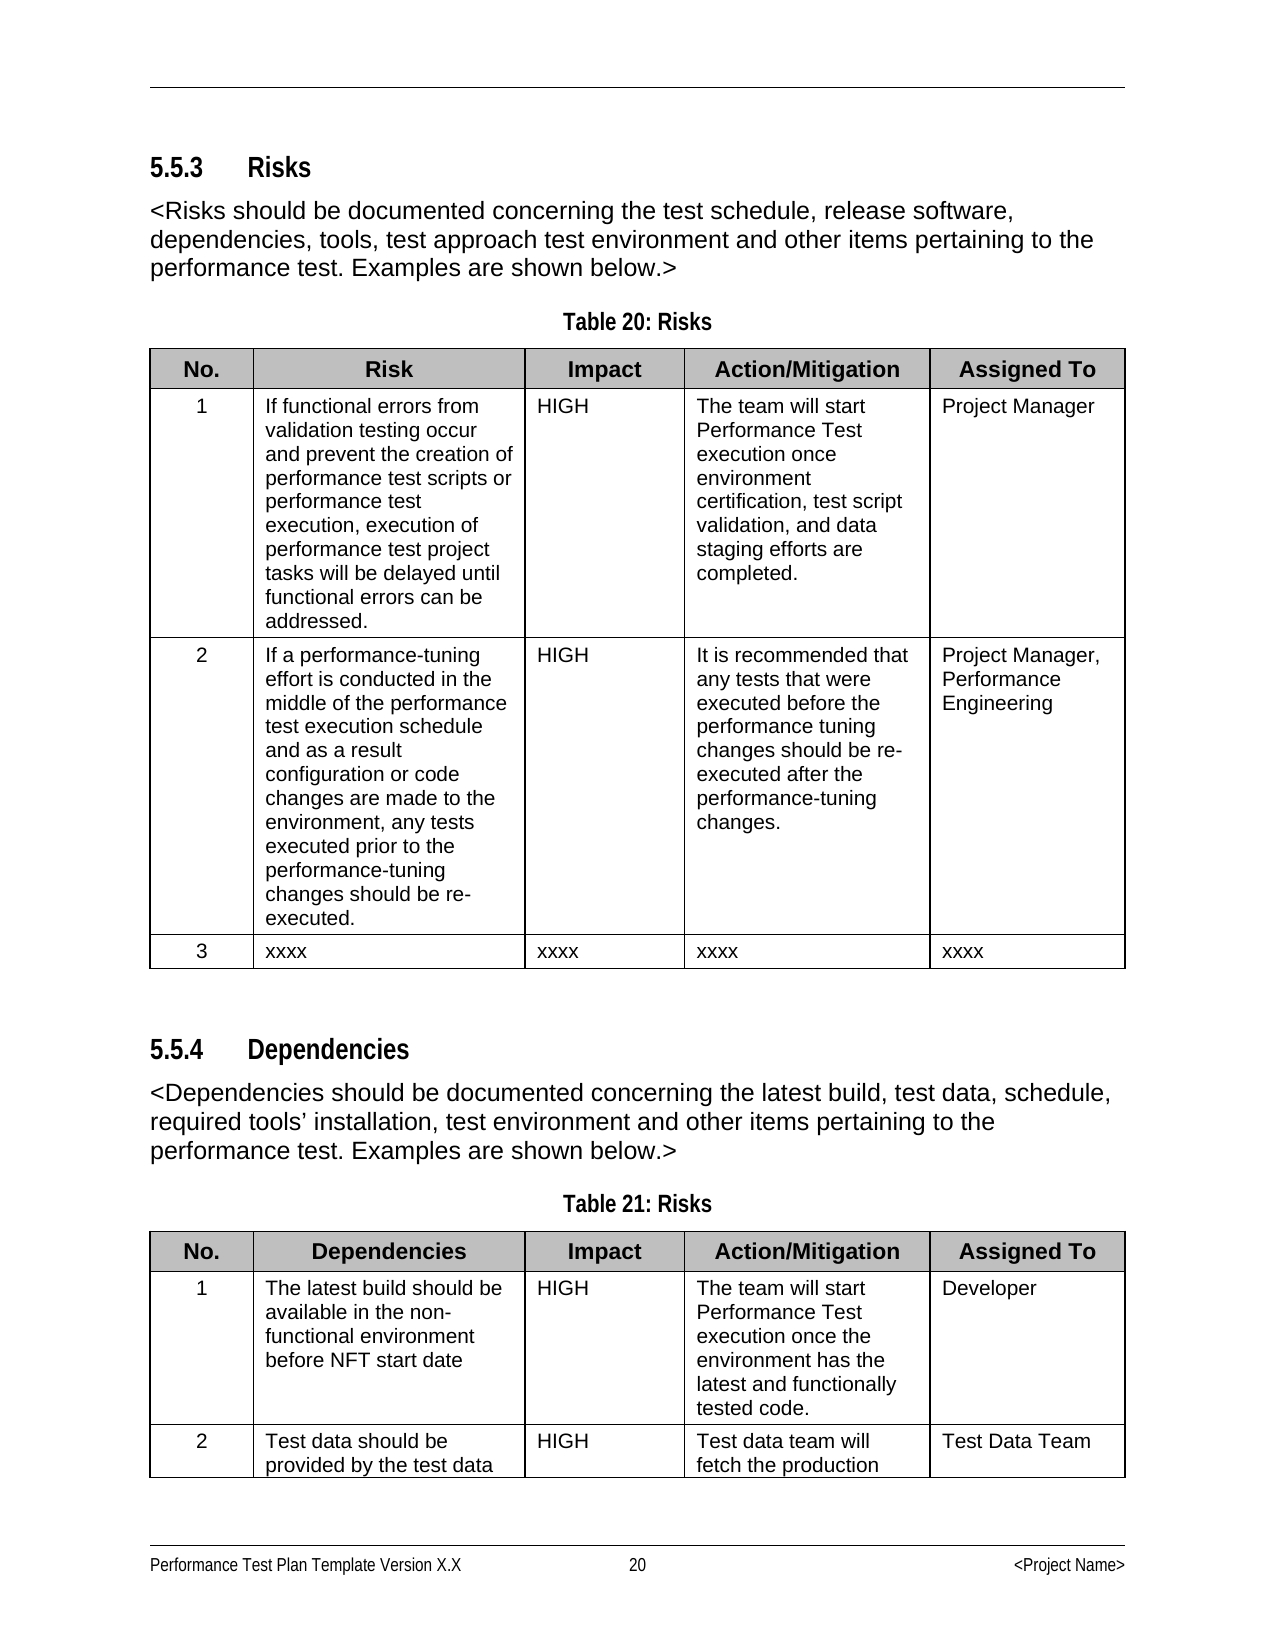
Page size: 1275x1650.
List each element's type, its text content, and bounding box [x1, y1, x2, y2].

table_cell If a performance-tuning effort is conducted in the middle of the performance test execution schedule and as a result configuration or code changes are made to the environment, any tests executed prior to the performance-tuning changes should be re-executed. [254, 638, 524, 934]
table_header Action/Mitigation [685, 1232, 929, 1271]
table_cell xxxx [526, 935, 684, 967]
table_cell xxxx [931, 935, 1124, 967]
text <Dependencies should be documented concerning the latest build, test data, schedule, required tools’ installation, test environment and other items pertaining to the performance test. Examples are shown below.> [150, 1078, 1125, 1164]
table_cell xxxx [254, 935, 524, 967]
table_cell HIGH [526, 1425, 684, 1477]
table_header Assigned To [931, 1232, 1124, 1271]
table_cell The team will start Performance Test execution once environment certification, test script validation, and data staging efforts are completed. [685, 389, 929, 637]
table_cell HIGH [526, 1272, 684, 1424]
table_header Dependencies [254, 1232, 524, 1271]
table_header Action/Mitigation [685, 349, 929, 388]
subtitle Risks [150, 150, 1125, 183]
table_cell 2 [151, 1425, 253, 1477]
text Table 20: Risks [150, 307, 1125, 336]
table_header Risk [254, 349, 524, 388]
table_cell Project Manager, Performance Engineering [931, 638, 1124, 934]
table_cell 1 [151, 1272, 253, 1424]
table_cell It is recommended that any tests that were executed before the performance tuning changes should be re-executed after the performance-tuning changes. [685, 638, 929, 934]
text Table 21: Risks [150, 1189, 1125, 1218]
subtitle Dependencies [150, 1032, 1125, 1066]
table_header No. [151, 1232, 253, 1271]
table_header Impact [526, 349, 684, 388]
table_cell 1 [151, 389, 253, 637]
table_cell The team will start Performance Test execution once the environment has the latest and functionally tested code. [685, 1272, 929, 1424]
table_cell HIGH [526, 389, 684, 637]
table_cell 3 [151, 935, 253, 967]
table_cell Test Data Team [931, 1425, 1124, 1477]
table_cell 2 [151, 638, 253, 934]
table_cell If functional errors from validation testing occur and prevent the creation of performance test scripts or performance test execution, execution of performance test project tasks will be delayed until functional errors can be addressed. [254, 389, 524, 637]
table_cell The latest build should be available in the non-functional environment before NFT start date [254, 1272, 524, 1424]
table_cell HIGH [526, 638, 684, 934]
text <Risks should be documented concerning the test schedule, release software, dependencies, tools, test approach test environment and other items pertaining to the performance test. Examples are shown below.> [150, 196, 1125, 282]
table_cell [685, 1425, 929, 1477]
table_header Impact [526, 1232, 684, 1271]
table_header No. [151, 349, 253, 388]
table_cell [254, 1425, 524, 1477]
table_cell Project Manager [931, 389, 1124, 637]
table_cell xxxx [685, 935, 929, 967]
table_cell Developer [931, 1272, 1124, 1424]
table_header Assigned To [931, 349, 1124, 388]
